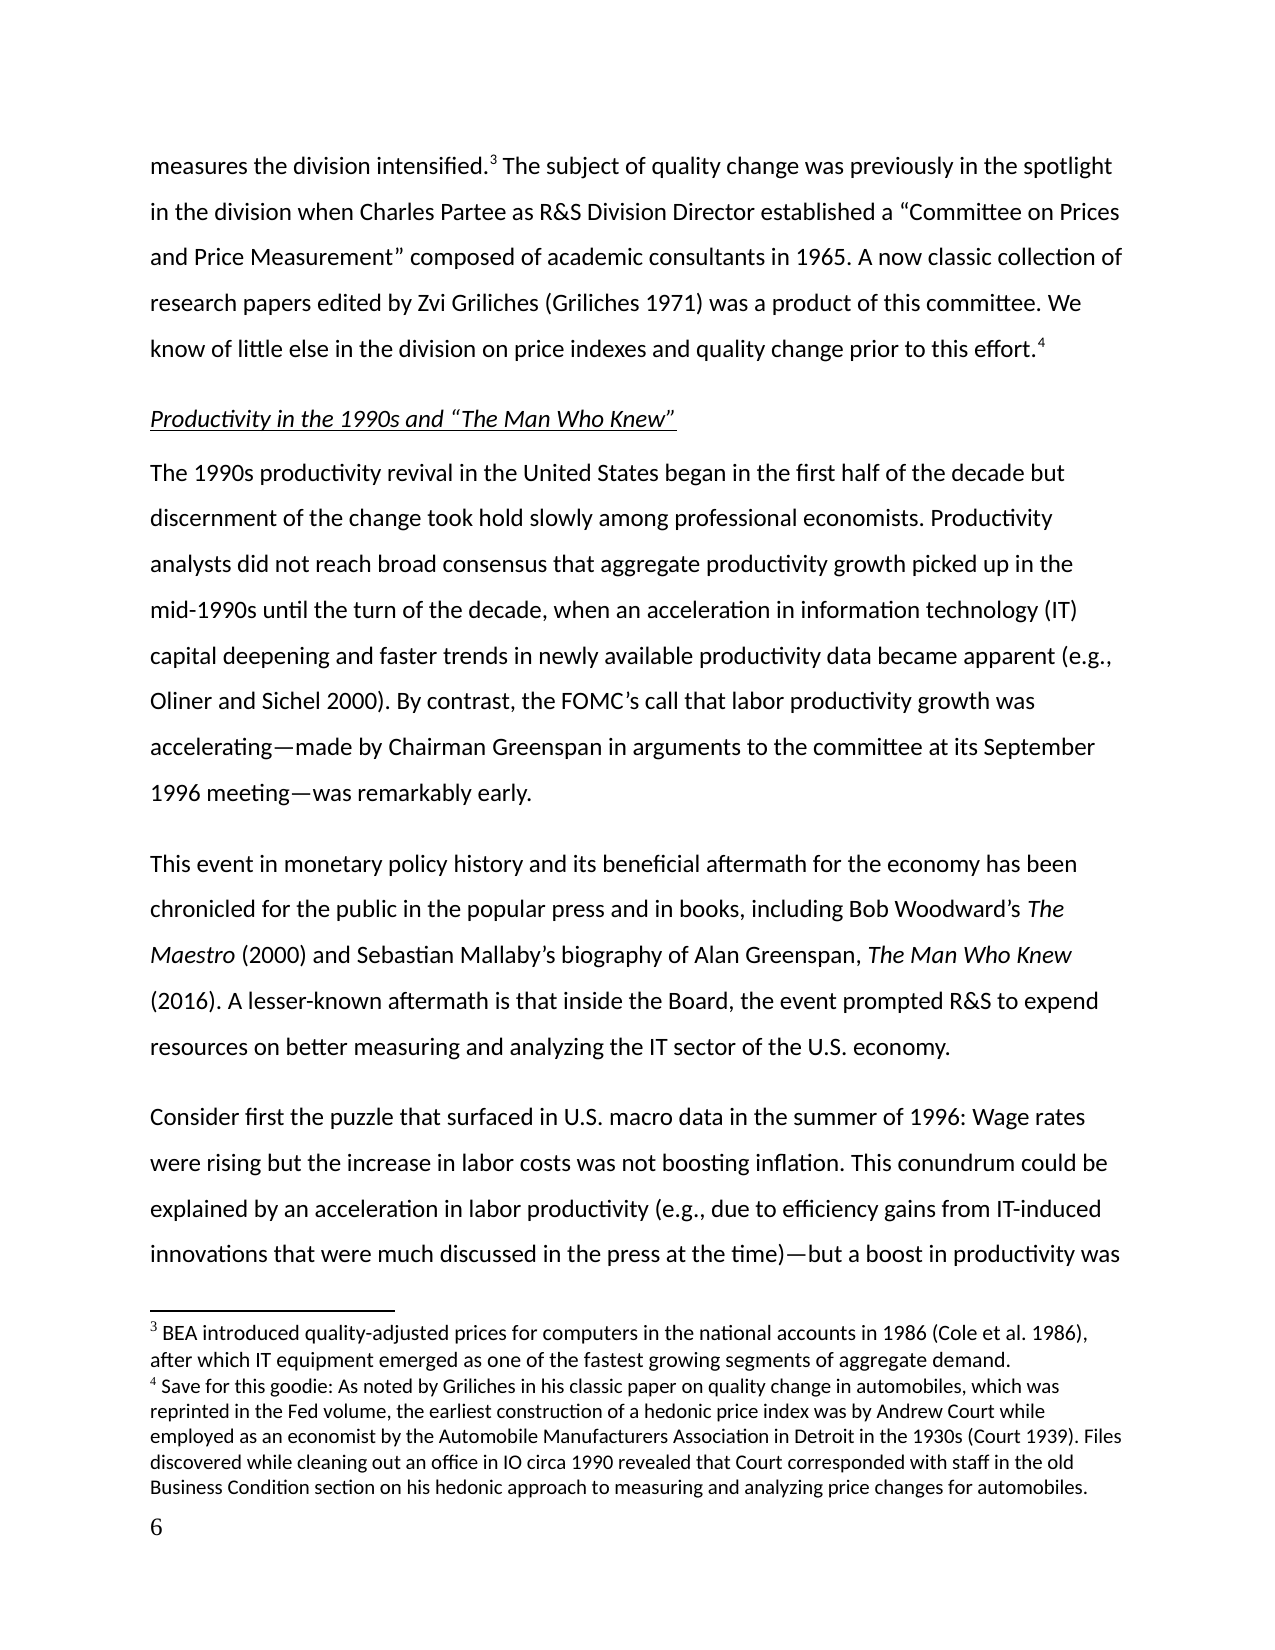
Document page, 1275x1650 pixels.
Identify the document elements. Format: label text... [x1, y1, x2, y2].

text Productivity in the 1990s and “The Man Who Knew” [150, 404, 1125, 434]
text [150, 150, 1125, 363]
text The 1990s productivity revival in the United States began in the first half of the decade but discernment of the change took hold slowly among professional economists. Productivity analysts did not reach broad consensus that aggregate productivity growth picked up in the mid-1990s until the turn of the decade, when an acceleration in information technology (IT) capital deepening and faster trends in newly available productivity data became apparent (e.g., Oliner and Sichel 2000). By contrast, the FOMC’s call that labor productivity growth was accelerating—made by Chairman Greenspan in arguments to the committee at its September 1996 meeting—was remarkably early. [150, 457, 1125, 807]
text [150, 1101, 1125, 1269]
text This event in monetary policy history and its beneficial aftermath for the economy has been chronicled for the public in the popular press and in books, including Bob Woodward’s The Maestro (2000) and Sebastian Mallaby’s biography of Alan Greenspan, The Man Who Knew (2016). A lesser-known aftermath is that inside the Board, the event prompted R&S to expend resources on better measuring and analyzing the IT sector of the U.S. economy. [150, 848, 1125, 1061]
